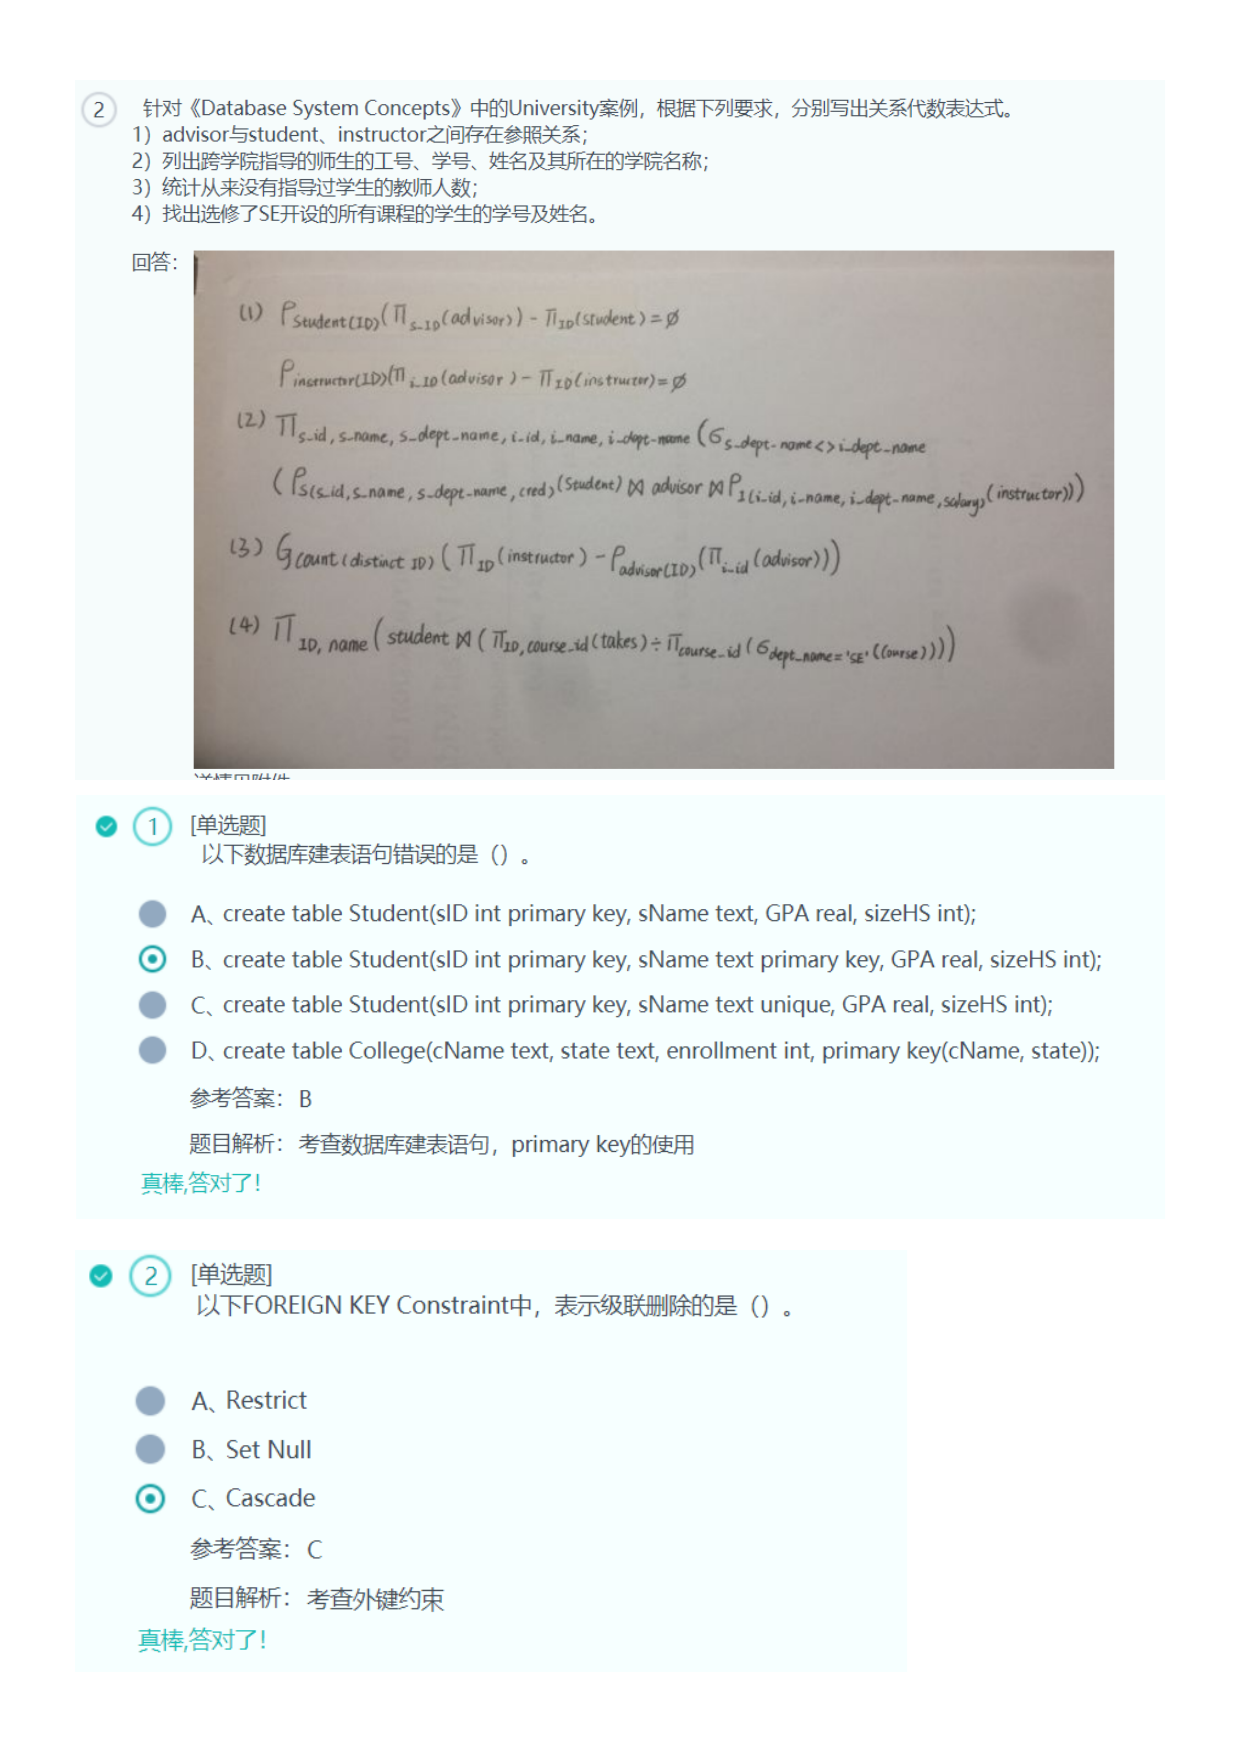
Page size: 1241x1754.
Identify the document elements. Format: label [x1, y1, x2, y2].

picture [75, 80, 1166, 780]
picture [75, 795, 1166, 1219]
picture [75, 1250, 908, 1672]
